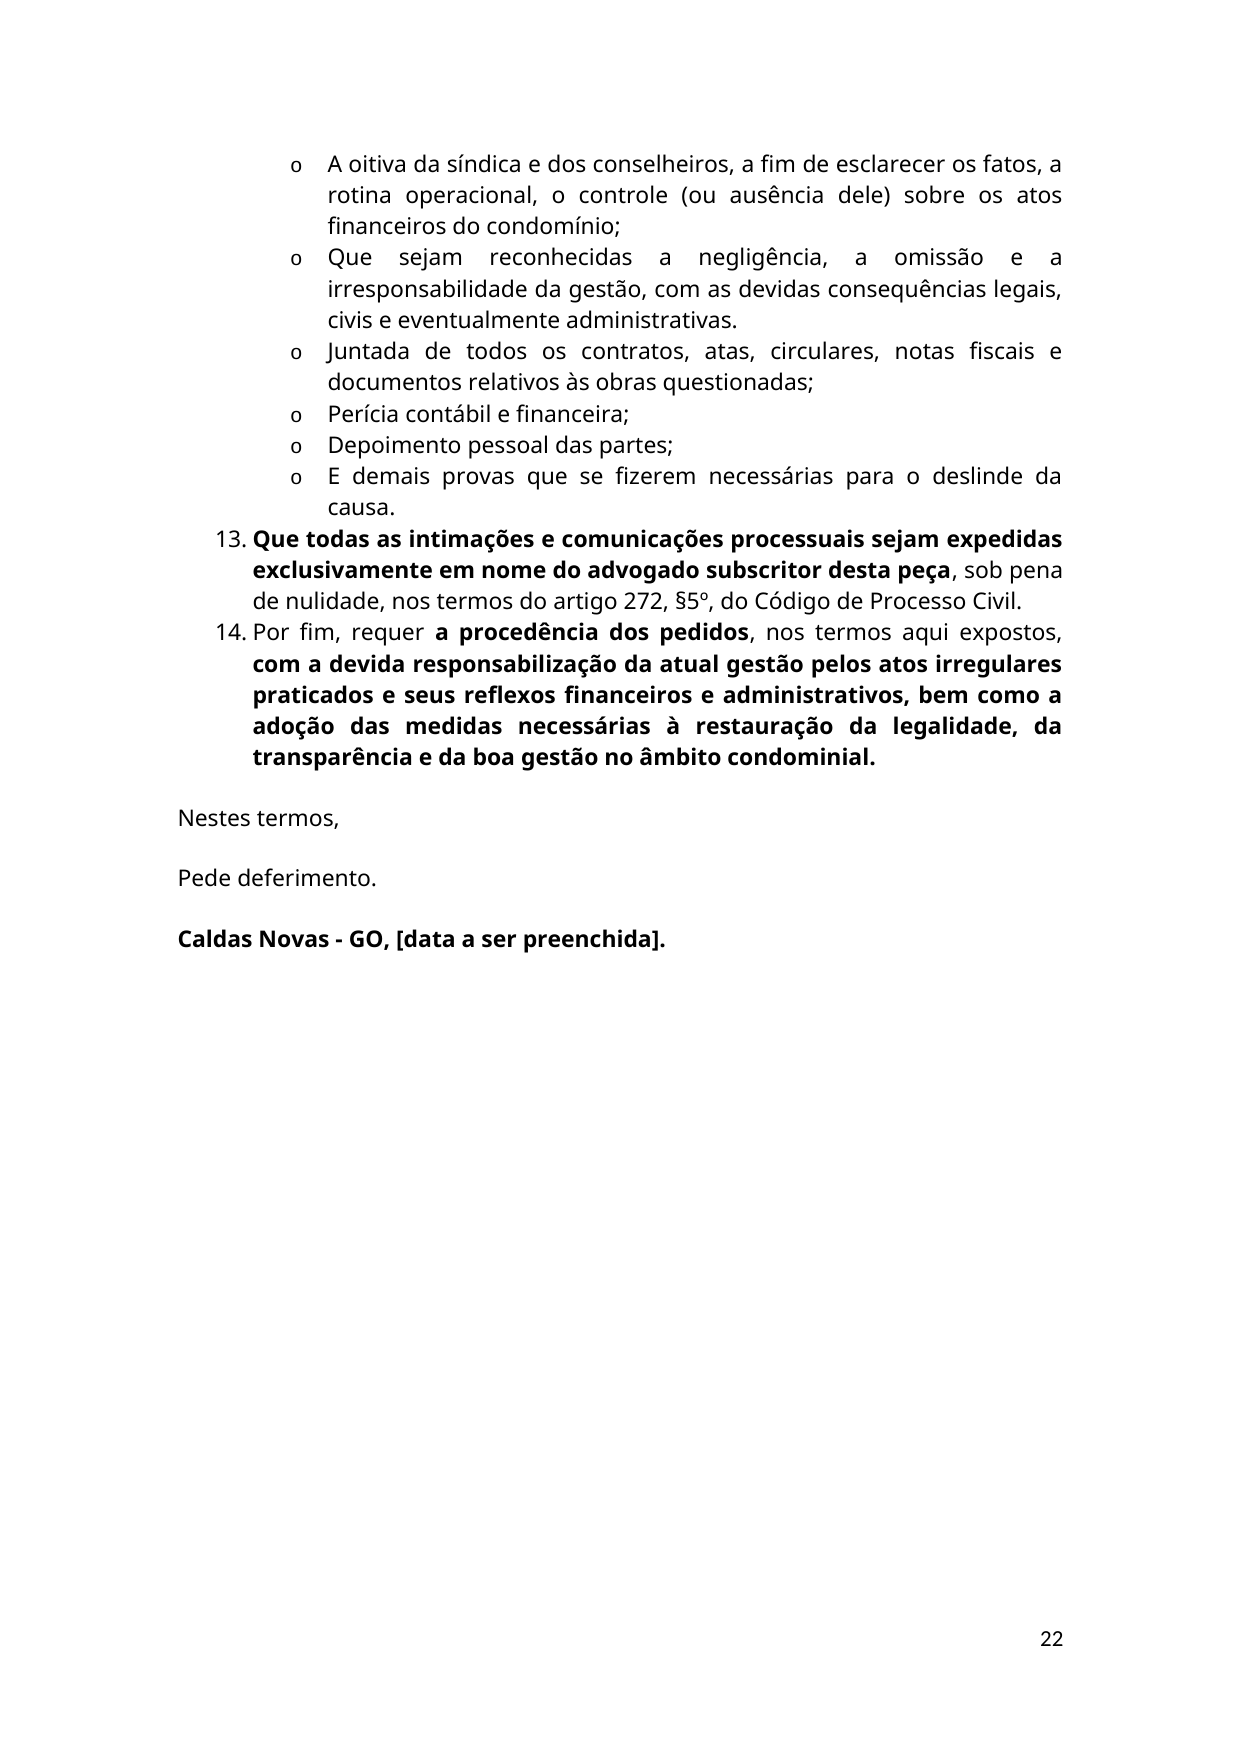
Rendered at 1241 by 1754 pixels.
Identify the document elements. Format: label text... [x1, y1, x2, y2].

list Juntada de todos os contratos, atas, circulares, notas fiscais e documentos relativos às obras questionadas; [290, 335, 1063, 398]
list Que todas as intimações e comunicações processuais sejam expedidas exclusivamente em nome do advogado subscritor desta peça, sob pena de nulidade, nos termos do artigo 272, §5º, do Código de Processo Civil. [215, 523, 1063, 616]
list Que sejam reconhecidas a negligência, a omissão e a irresponsabilidade da gestão, com as devidas consequências legais, civis e eventualmente administrativas. [290, 241, 1063, 335]
list Perícia contábil e financeira; [290, 398, 1063, 429]
list E demais provas que se fizerem necessárias para o deslinde da causa. [290, 460, 1063, 523]
list Por fim, requer a procedência dos pedidos, nos termos aqui expostos, com a devida responsabilização da atual gestão pelos atos irregulares praticados e seus reflexos financeiros e administrativos, bem como a adoção das medidas necessárias à restauração da legalidade, da transparência e da boa gestão no âmbito condominial. [215, 616, 1063, 773]
text Pede deferimento. [177, 862, 1063, 893]
text Nestes termos, [177, 802, 1063, 833]
text Caldas Novas - GO, [data a ser preenchida]. [177, 923, 1063, 954]
list A oitiva da síndica e dos conselheiros, a fim de esclarecer os fatos, a rotina operacional, o controle (ou ausência dele) sobre os atos financeiros do condomínio; [290, 148, 1063, 241]
list Depoimento pessoal das partes; [290, 429, 1063, 460]
